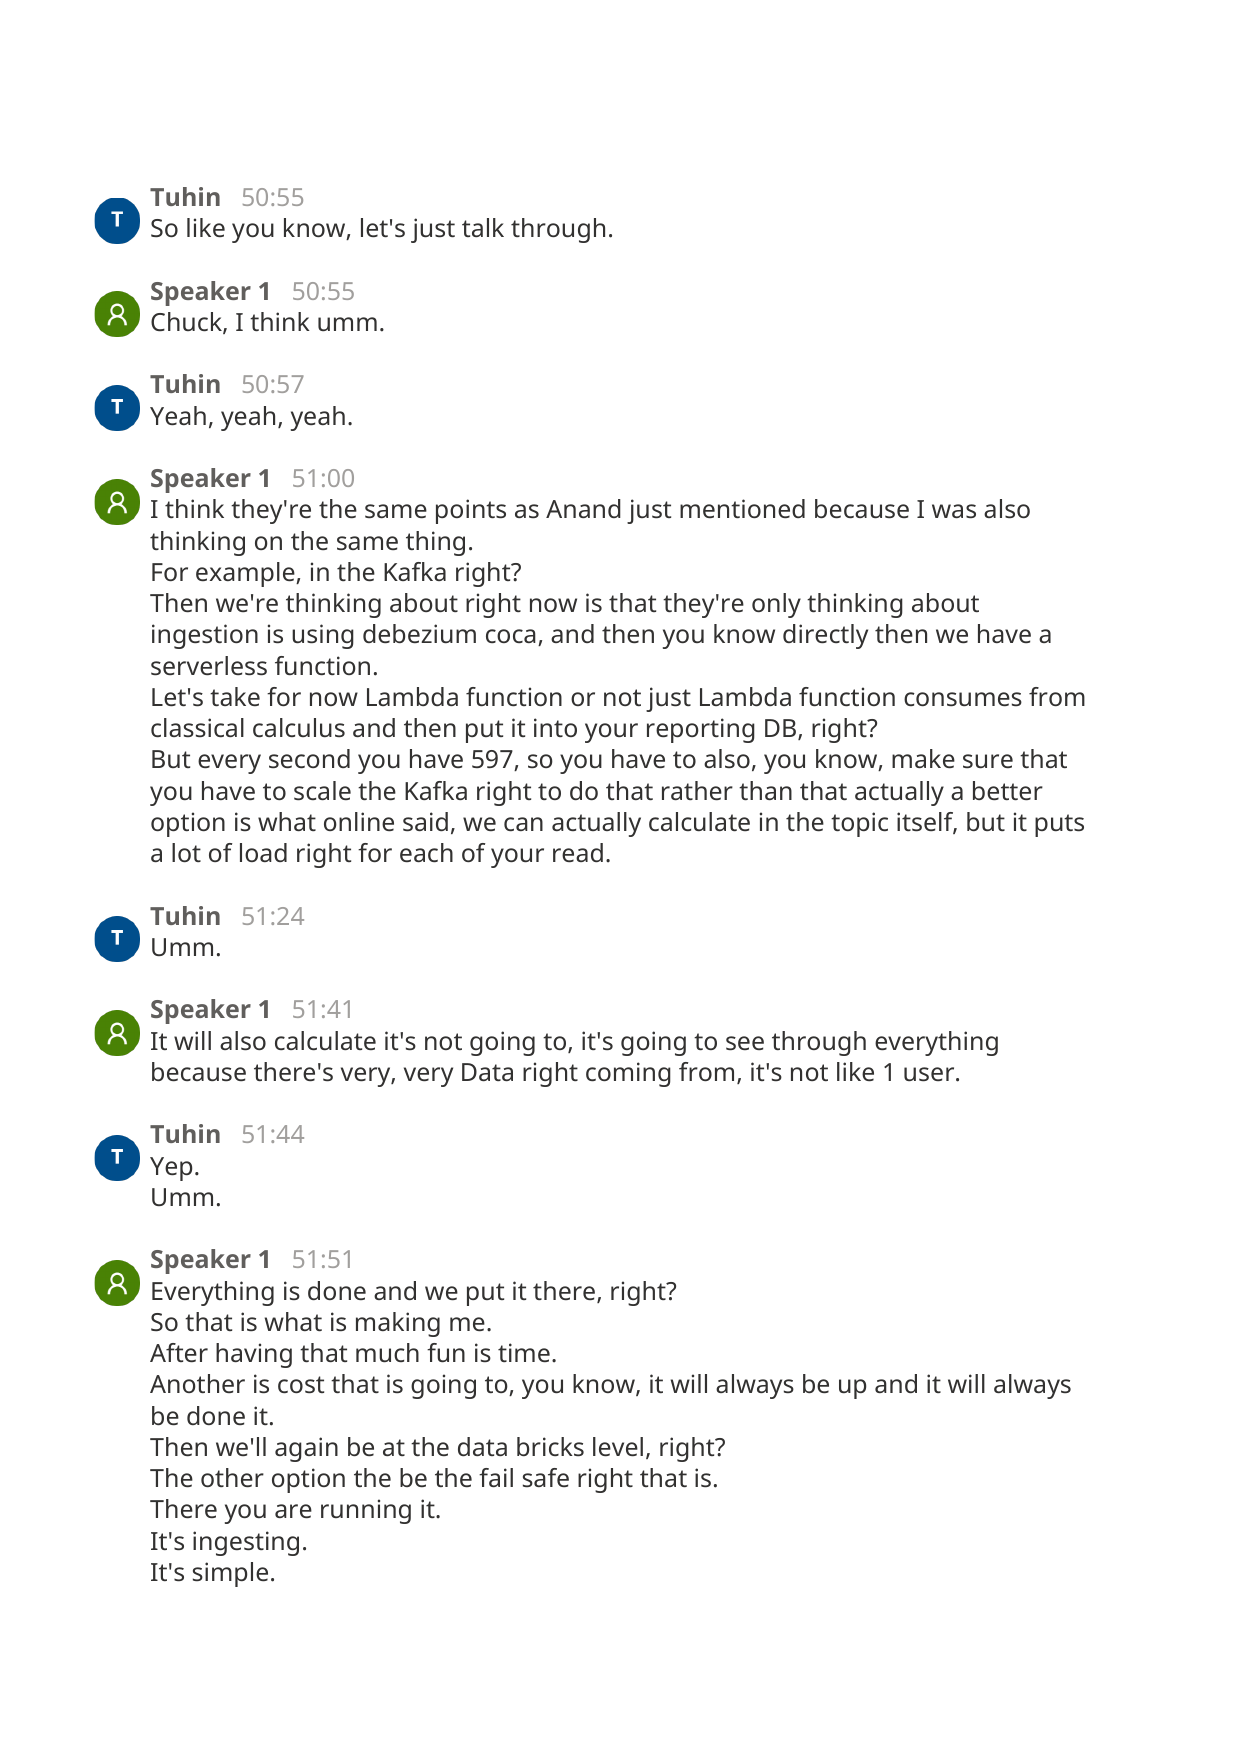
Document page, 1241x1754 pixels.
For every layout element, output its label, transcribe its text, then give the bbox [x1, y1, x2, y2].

picture [94, 291, 140, 337]
text Tuhin 51:24 Umm. [150, 869, 1090, 962]
picture [94, 198, 140, 244]
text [150, 1212, 1090, 1587]
picture [94, 385, 140, 431]
text Tuhin 50:55 So like you know, let's just talk through. [150, 150, 1090, 244]
text Speaker 1 50:55 Chuck, I think umm. [150, 244, 1090, 337]
text Tuhin 51:44 Yep. Umm. [150, 1087, 1090, 1212]
picture [94, 479, 140, 525]
picture [94, 1135, 140, 1181]
text Tuhin 50:57 Yeah, yeah, yeah. [150, 337, 1090, 431]
picture [94, 916, 140, 962]
text Speaker 1 51:41 It will also calculate it's not going to, it's going to see through everything because there's very, very Data right coming from, it's not like 1 user. [150, 962, 1090, 1087]
text Speaker 1 51:00 I think they're the same points as Anand just mentioned because I was also thinking on the same thing. For example, in the Kafka right? Then we're thinking about right now is that they're only thinking about ingestion is using debezium coca, and then you know directly then we have a serverless function. Let's take for now Lambda function or not just Lambda function consumes from classical calculus and then put it into your reporting DB, right? But every second you have 597, so you have to also, you know, make sure that you have to scale the Kafka right to do that rather than that actually a better option is what online said, we can actually calculate in the topic itself, but it puts a lot of load right for each of your read. [150, 431, 1090, 869]
picture [94, 1010, 140, 1056]
picture [94, 1260, 140, 1306]
